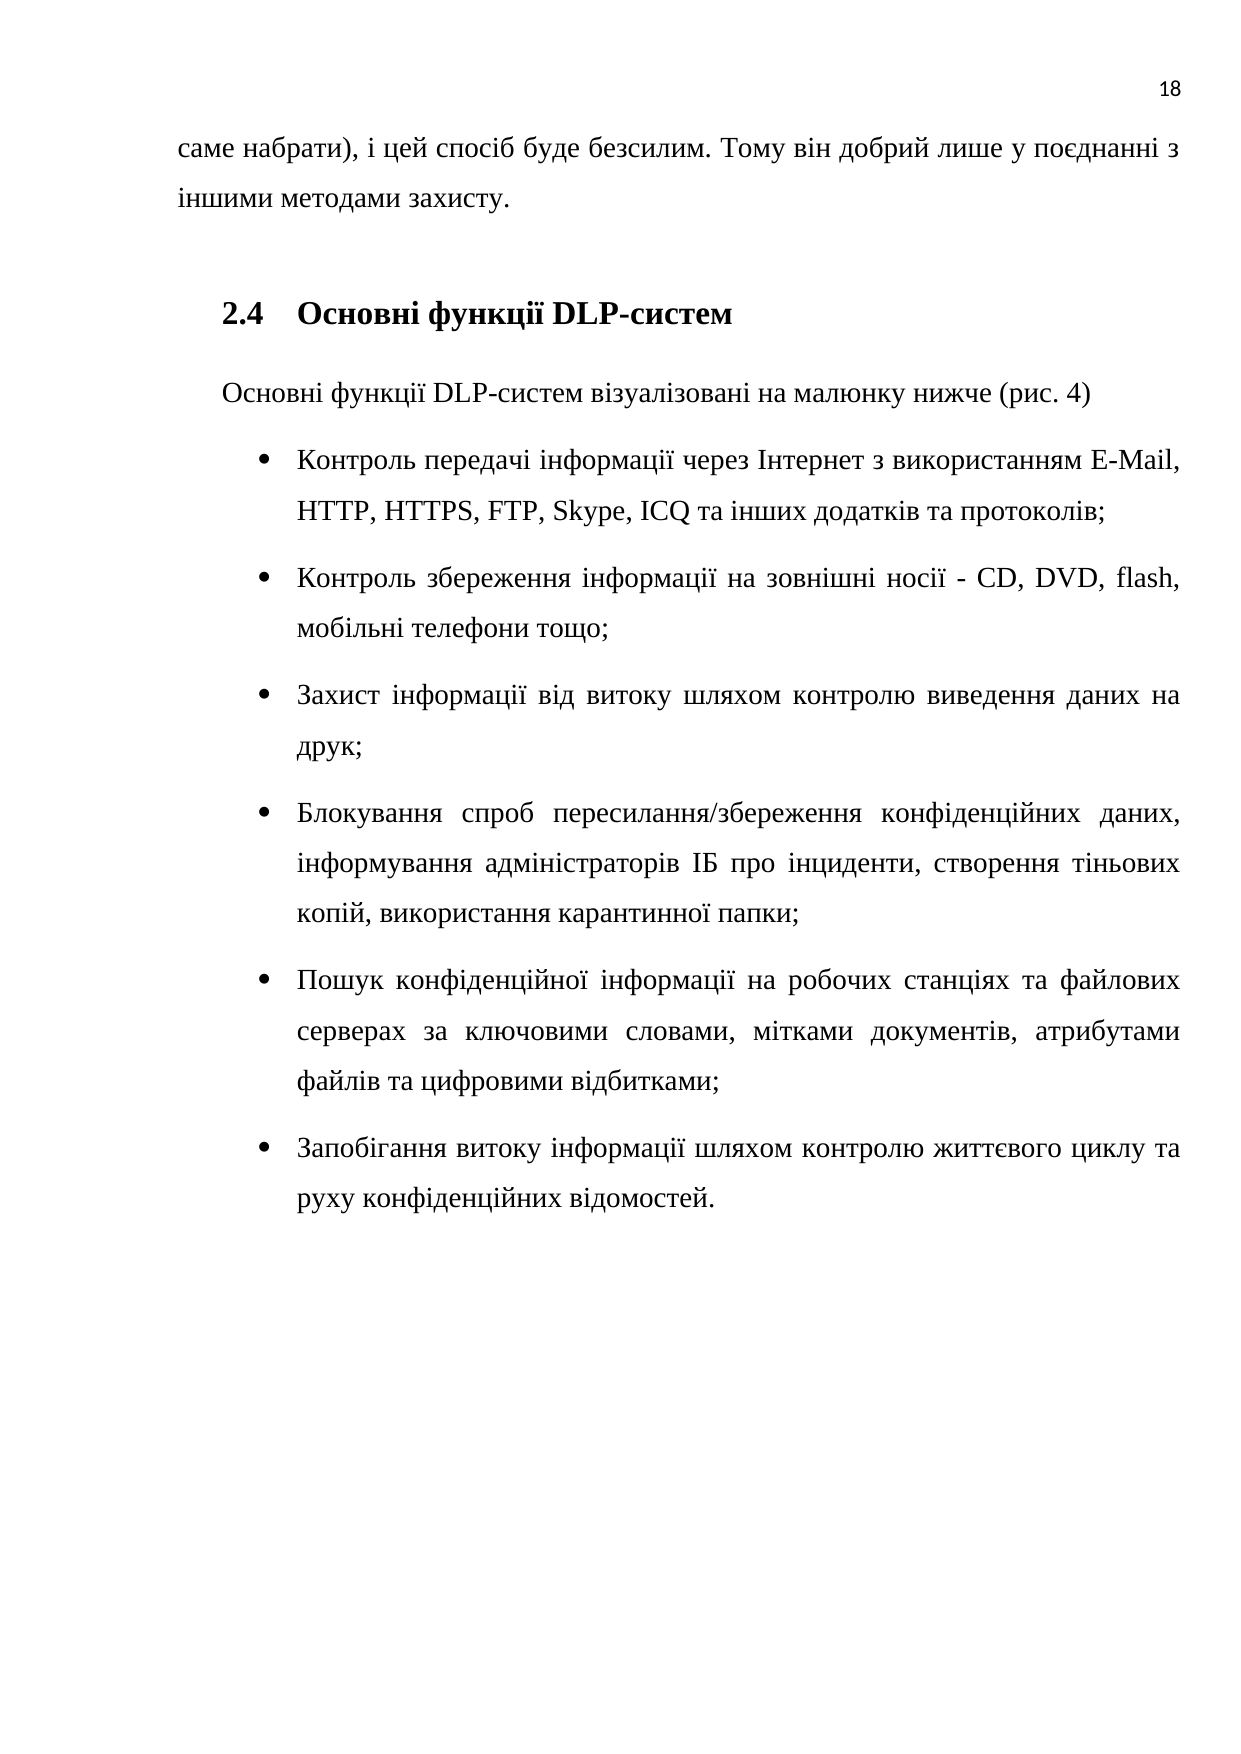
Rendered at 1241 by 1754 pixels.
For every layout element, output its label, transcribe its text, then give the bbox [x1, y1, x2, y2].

list Контроль збереження інформації на зовнішні носії - CD, DVD, flash, мобільні телефони тощо; [259, 560, 1181, 644]
list Запобігання витоку інформації шляхом контролю життєвого циклу та руху конфіденційних відомостей. [259, 1130, 1181, 1214]
text Основні функції DLP-систем візуалізовані на малюнку нижче (рис. 4) [177, 376, 1181, 409]
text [177, 130, 1181, 214]
list Контроль передачі інформації через Інтернет з використанням E-Mail, HTTP, HTTPS, FTP, Skype, ICQ та інших додатків та протоколів; [259, 442, 1181, 526]
text Основні функції DLP-систем [222, 293, 1181, 331]
list Блокування спроб пересилання/збереження конфіденційних даних, інформування адміністраторів ІБ про інциденти, створення тіньових копій, використання карантинної папки; [259, 795, 1181, 929]
list Захист інформації від витоку шляхом контролю виведення даних на друк; [259, 677, 1181, 761]
list Пошук конфіденційної інформації на робочих станціях та файлових серверах за ключовими словами, мітками документів, атрибутами файлів та цифровими відбитками; [259, 962, 1181, 1097]
